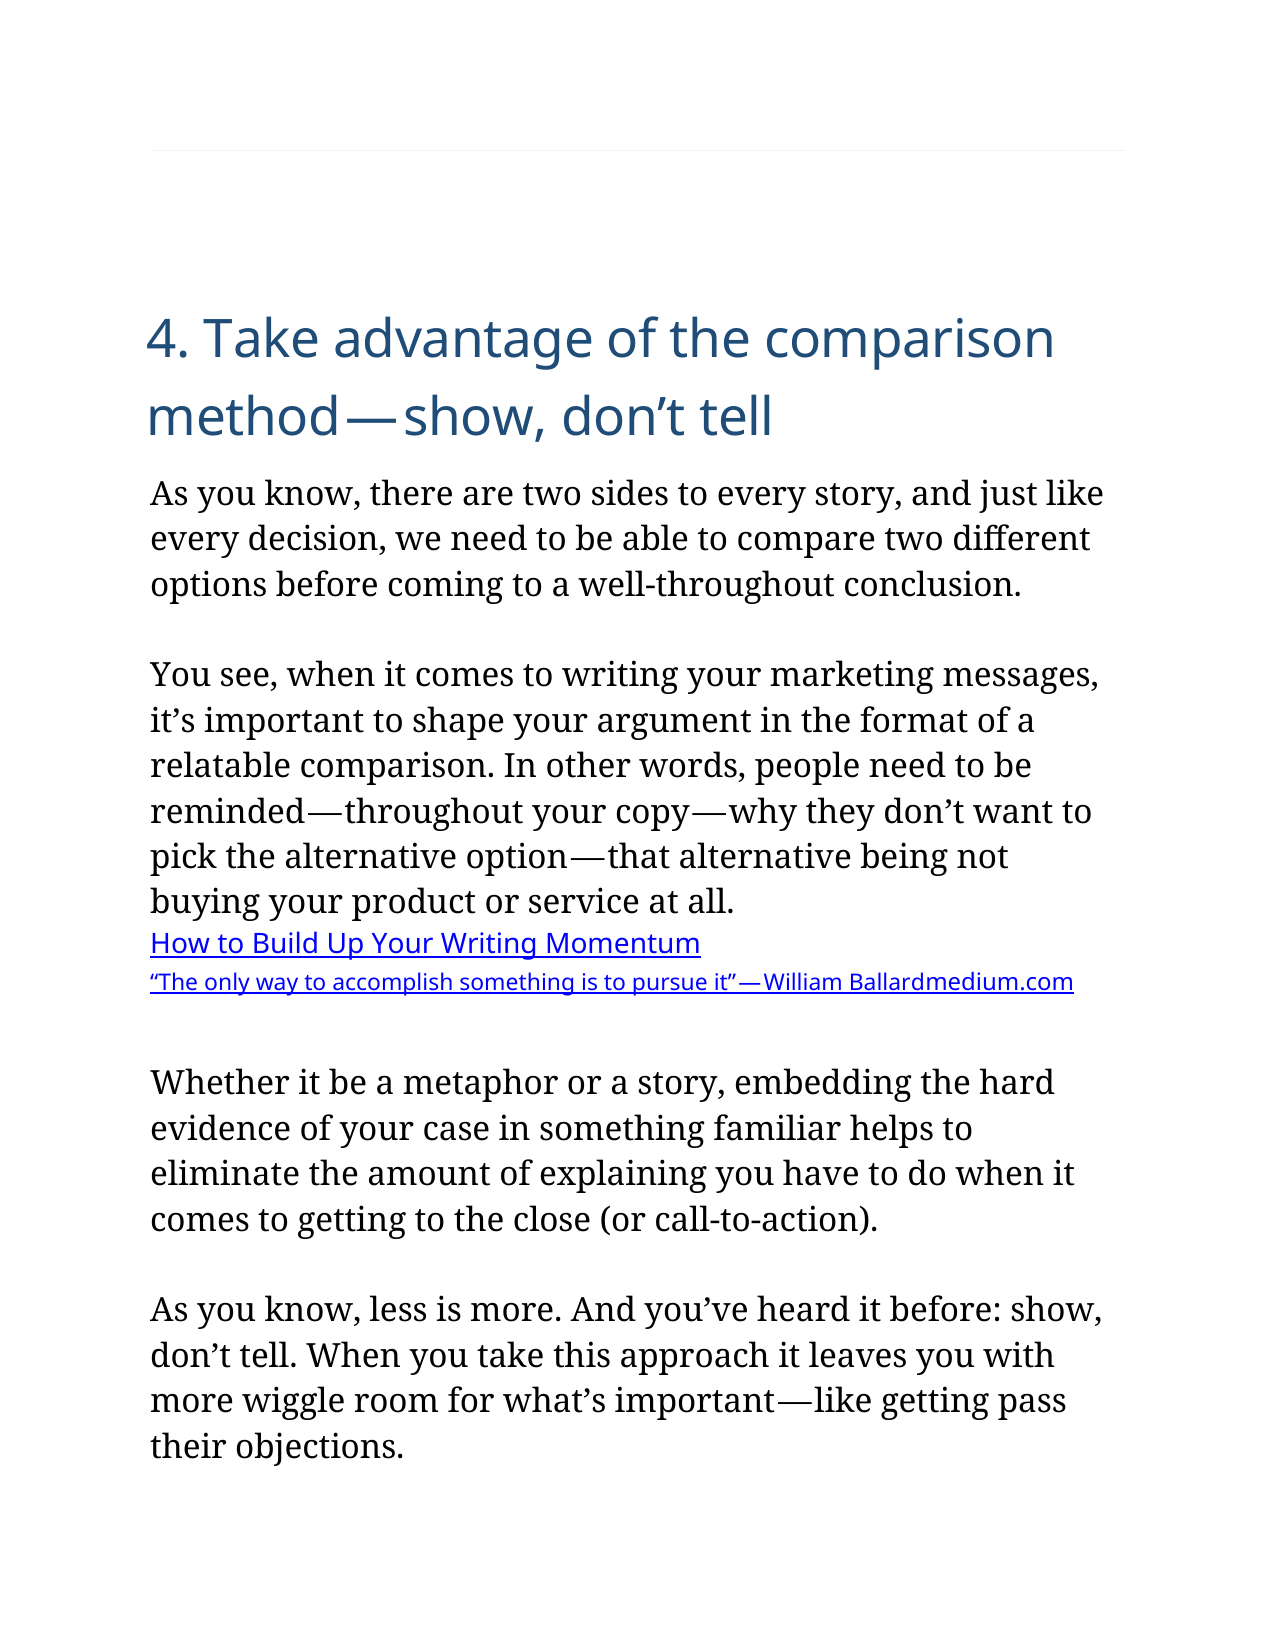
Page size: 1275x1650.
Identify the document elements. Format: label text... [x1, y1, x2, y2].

text As you know, there are two sides to every story, and just like every decision, we need to be able to compare two different options before coming to a well-throughout conclusion. [150, 469, 1125, 606]
text How to Build Up Your Writing Momentum “The only way to accomplish something is to pursue it” — William Ballardmedium.com [150, 924, 1125, 997]
text You see, when it comes to writing your marketing messages, it’s important to shape your argument in the format of a relatable comparison. In other words, people need to be reminded — throughout your copy — why they don’t want to pick the alternative option — that alternative being not buying your product or service at all. [150, 651, 1125, 924]
subtitle 4. Take advantage of the comparison method — show, don’t tell [147, 301, 1125, 451]
text Whether it be a metaphor or a story, embedding the hard evidence of your case in something familiar helps to eliminate the amount of explaining you have to do when it comes to getting to the close (or call-to-action). [150, 1059, 1125, 1241]
text As you know, less is more. And you’ve heard it before: show, don’t tell. When you take this approach it leaves you with more wiggle room for what’s important — like getting pass their objections. [150, 1286, 1125, 1468]
